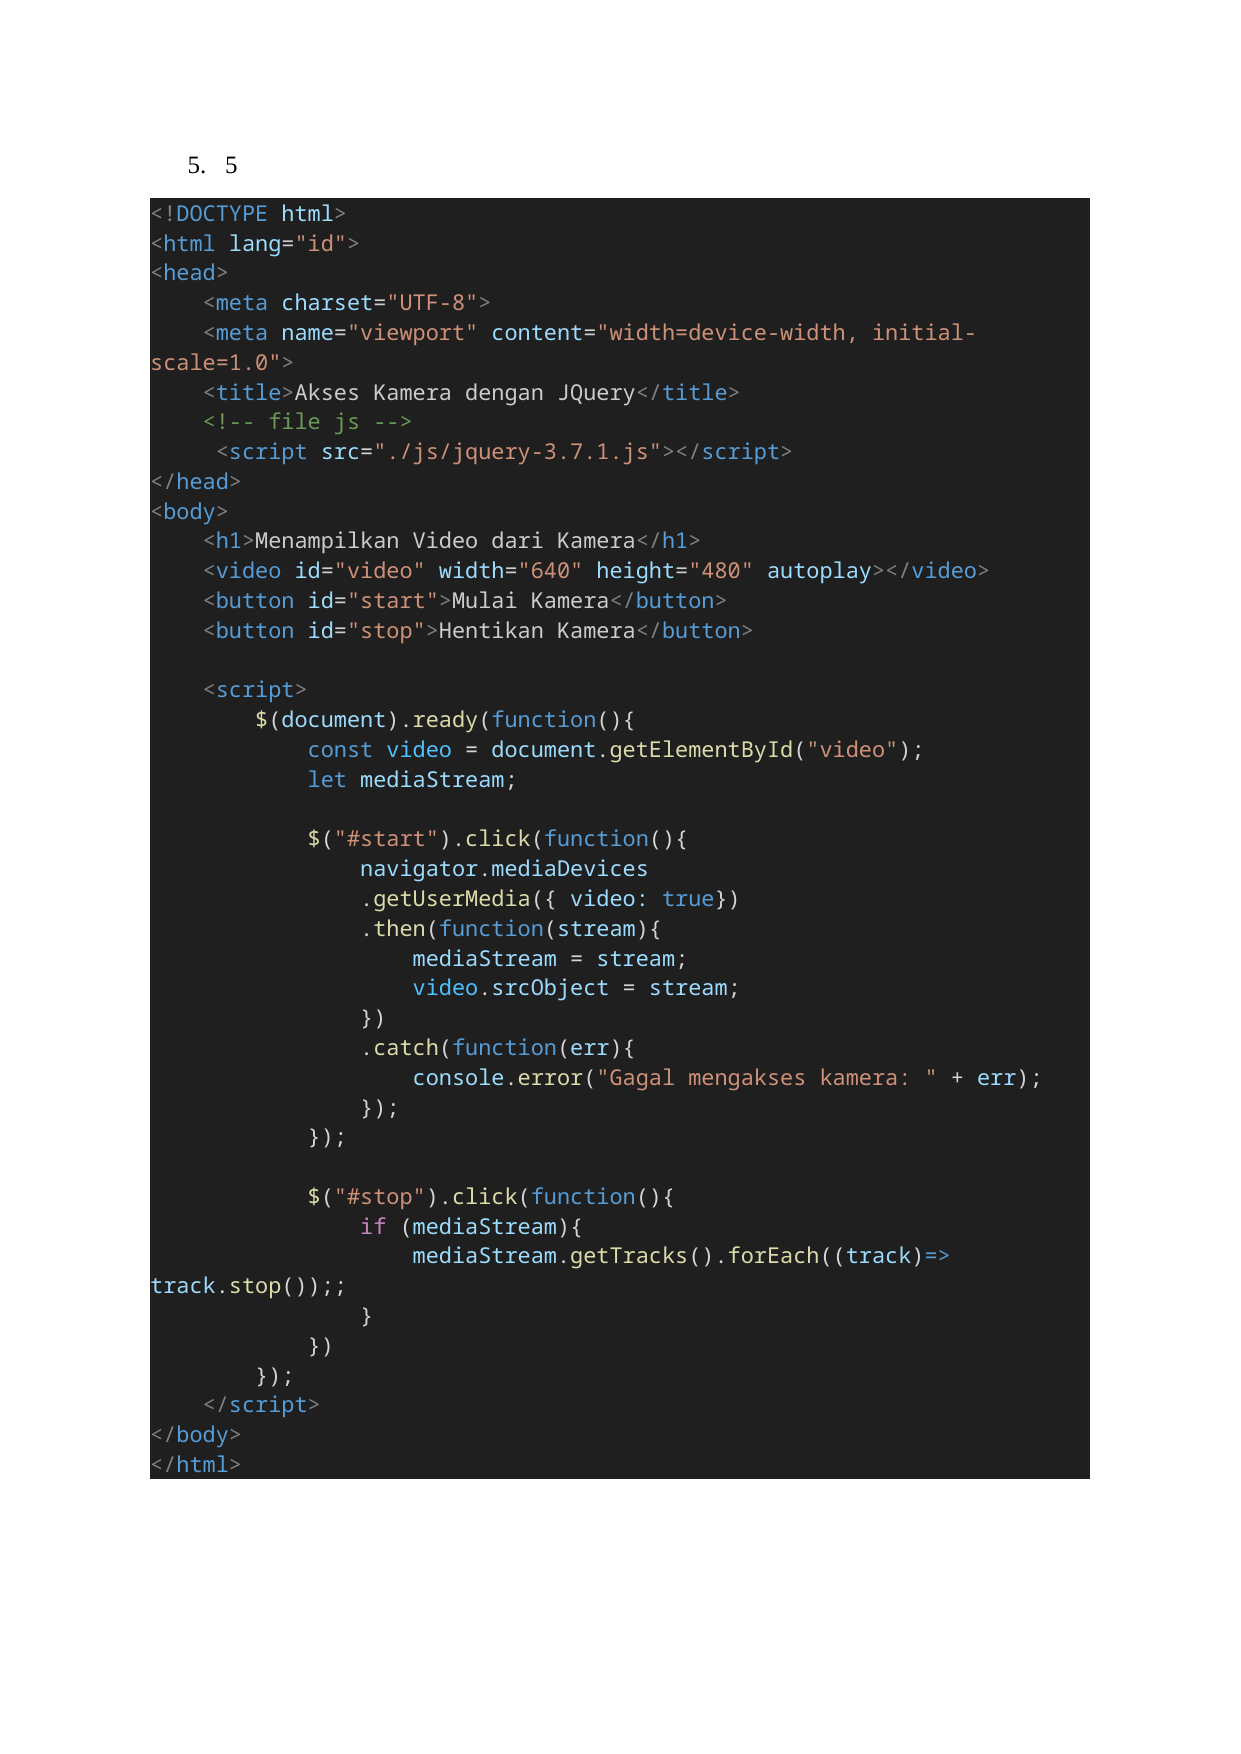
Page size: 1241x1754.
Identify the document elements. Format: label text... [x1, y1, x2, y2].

text mediaStream = stream; [150, 942, 1090, 972]
text if (mediaStream){ [150, 1211, 1090, 1240]
text }); [150, 1359, 1090, 1389]
text .getUserMedia({ video: true}) [150, 883, 1090, 913]
text video.srcObject = stream; [150, 972, 1090, 1002]
text </script> [150, 1389, 1090, 1419]
text let mediaStream; [150, 764, 1090, 793]
list 5 [187, 150, 1090, 179]
text .then(function(stream){ [150, 913, 1090, 942]
text console.error("Gagal mengakses kamera: " + err); [150, 1062, 1090, 1091]
text </head> [150, 466, 1090, 496]
text <h1>Menampilkan Video dari Kamera</h1> [150, 525, 1090, 555]
text }); [150, 1091, 1090, 1121]
text }); [150, 1121, 1090, 1151]
text <!-- file js --> [150, 406, 1090, 436]
text </html> [150, 1449, 1090, 1479]
text $(document).ready(function(){ [150, 704, 1090, 734]
text $("#start").click(function(){ [150, 823, 1090, 853]
text }) [150, 1002, 1090, 1032]
text <!DOCTYPE html> [150, 198, 1090, 227]
text <meta name="viewport" content="width=device-width, initial-scale=1.0"> [150, 317, 1090, 376]
text navigator.mediaDevices [150, 853, 1090, 883]
text <video id="video" width="640" height="480" autoplay></video> [150, 555, 1090, 585]
text <body> [150, 496, 1090, 525]
text <title>Akses Kamera dengan JQuery</title> [150, 376, 1090, 406]
text <script> [150, 674, 1090, 704]
text const video = document.getElementById("video"); [150, 734, 1090, 764]
text <meta charset="UTF-8"> [150, 287, 1090, 317]
text <button id="start">Mulai Kamera</button> [150, 585, 1090, 615]
text <head> [150, 257, 1090, 287]
text .catch(function(err){ [150, 1032, 1090, 1062]
text <html lang="id"> [150, 227, 1090, 257]
text <button id="stop">Hentikan Kamera</button> [150, 615, 1090, 644]
text <script src="./js/jquery-3.7.1.js"></script> [150, 436, 1090, 466]
text }) [150, 1330, 1090, 1359]
text </body> [150, 1419, 1090, 1449]
text mediaStream.getTracks().forEach((track)=> track.stop());; [150, 1240, 1090, 1300]
text } [150, 1300, 1090, 1330]
text $("#stop").click(function(){ [150, 1181, 1090, 1211]
